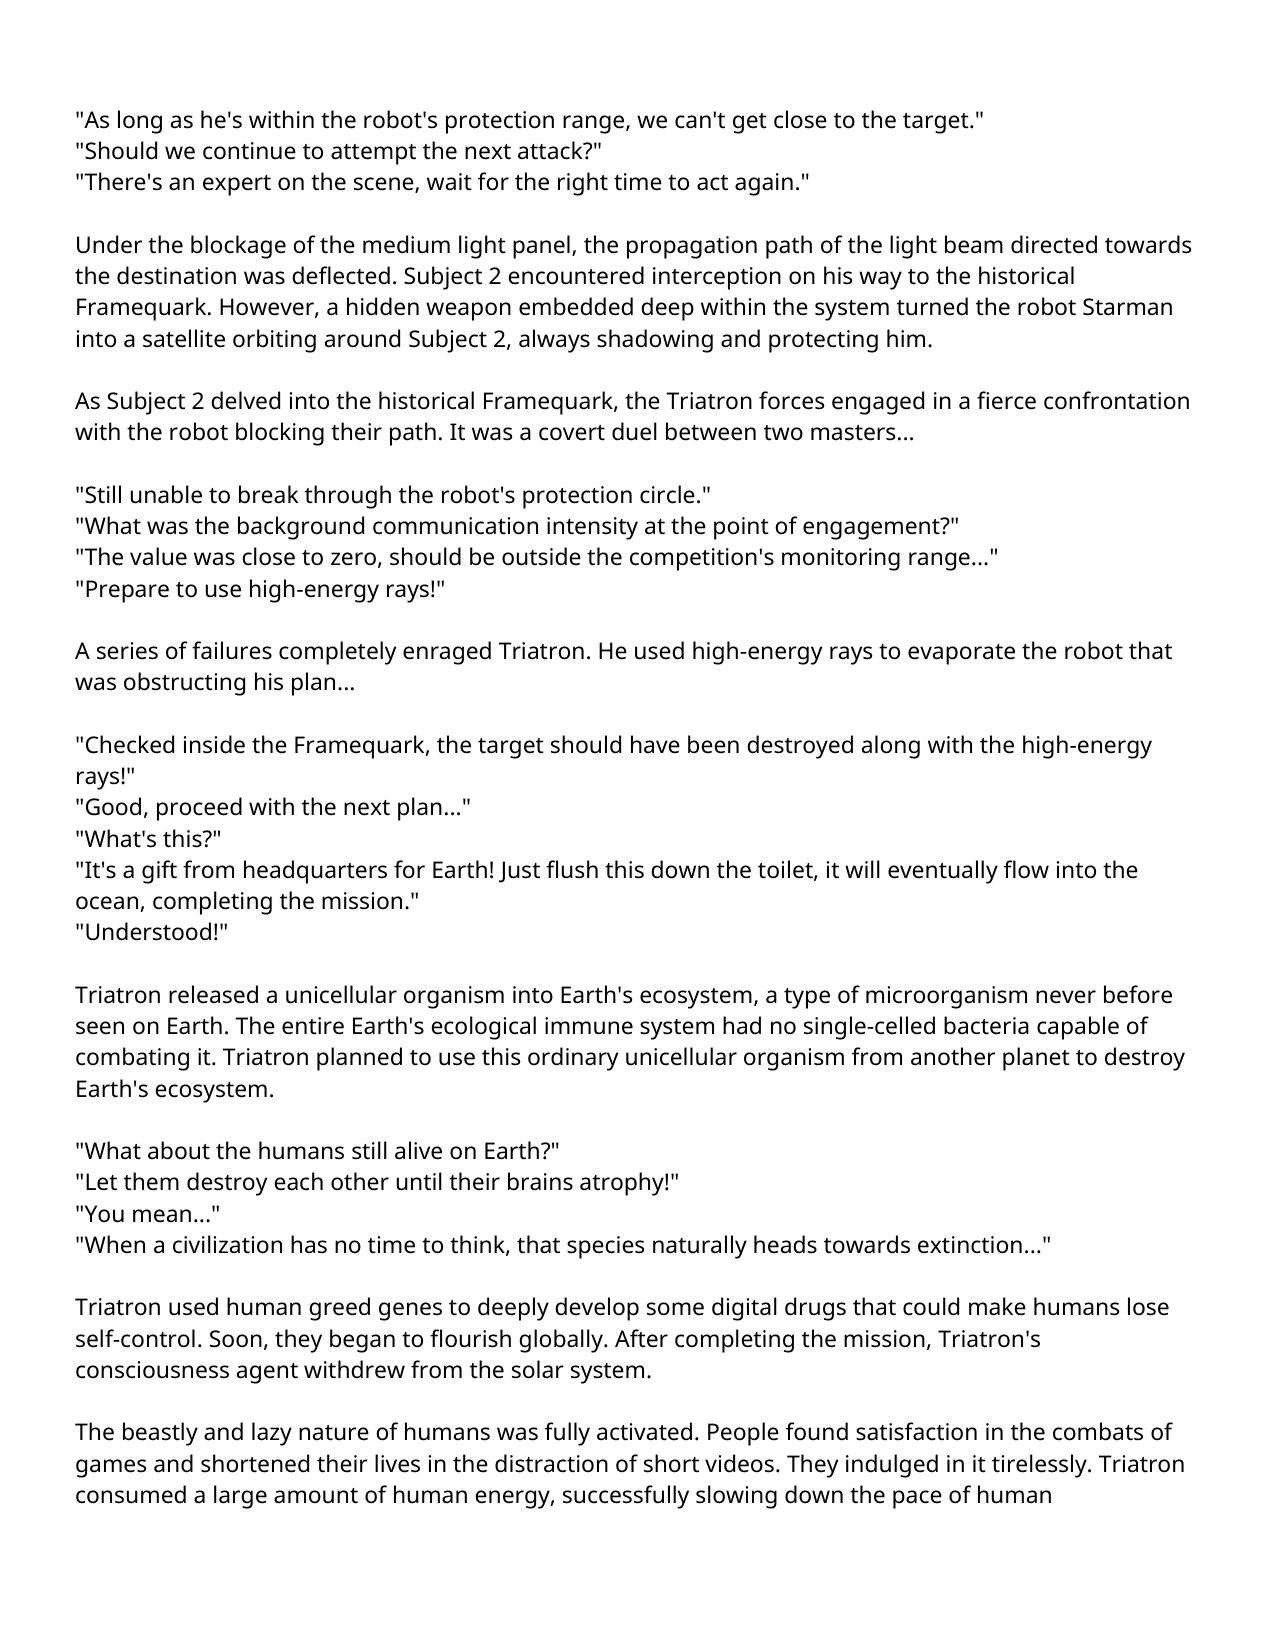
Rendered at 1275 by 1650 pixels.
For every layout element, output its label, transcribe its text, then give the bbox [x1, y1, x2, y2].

text "Understood!" [75, 916, 1200, 947]
text "As long as he's within the robot's protection range, we can't get close to the target." [75, 104, 1200, 135]
text "Prepare to use high-energy rays!" [75, 572, 1200, 604]
text Triatron released a unicellular organism into Earth's ecosystem, a type of microorganism never before seen on Earth. The entire Earth's ecological immune system had no single-celled bacteria capable of combating it. Triatron planned to use this ordinary unicellular organism from another planet to destroy Earth's ecosystem. [75, 979, 1200, 1104]
text Triatron used human greed genes to deeply develop some digital drugs that could make humans lose self-control. Soon, they began to flourish globally. After completing the mission, Triatron's consciousness agent withdrew from the solar system. [75, 1291, 1200, 1385]
text "There's an expert on the scene, wait for the right time to act again." [75, 166, 1200, 197]
text A series of failures completely enraged Triatron. He used high-energy rays to evaporate the robot that was obstructing his plan... [75, 635, 1200, 697]
text "The value was close to zero, should be outside the competition's monitoring range..." [75, 541, 1200, 572]
text "Still unable to break through the robot's protection circle." [75, 479, 1200, 510]
text "What's this?" [75, 822, 1200, 854]
text "It's a gift from headquarters for Earth! Just flush this down the toilet, it will eventually flow into the ocean, completing the mission." [75, 854, 1200, 916]
text "Checked inside the Framequark, the target should have been destroyed along with the high-energy rays!" [75, 729, 1200, 791]
text "When a civilization has no time to think, that species naturally heads towards extinction..." [75, 1229, 1200, 1260]
text "You mean..." [75, 1197, 1200, 1229]
text "What was the background communication intensity at the point of engagement?" [75, 510, 1200, 541]
text "Let them destroy each other until their brains atrophy!" [75, 1166, 1200, 1197]
text Under the blockage of the medium light panel, the propagation path of the light beam directed towards the destination was deflected. Subject 2 encountered interception on his way to the historical Framequark. However, a hidden weapon embedded deep within the system turned the robot Starman into a satellite orbiting around Subject 2, always shadowing and protecting him. [75, 229, 1200, 354]
text "Should we continue to attempt the next attack?" [75, 135, 1200, 166]
text "What about the humans still alive on Earth?" [75, 1135, 1200, 1166]
text "Good, proceed with the next plan..." [75, 791, 1200, 822]
text As Subject 2 delved into the historical Framequark, the Triatron forces engaged in a fierce confrontation with the robot blocking their path. It was a covert duel between two masters... [75, 385, 1200, 447]
